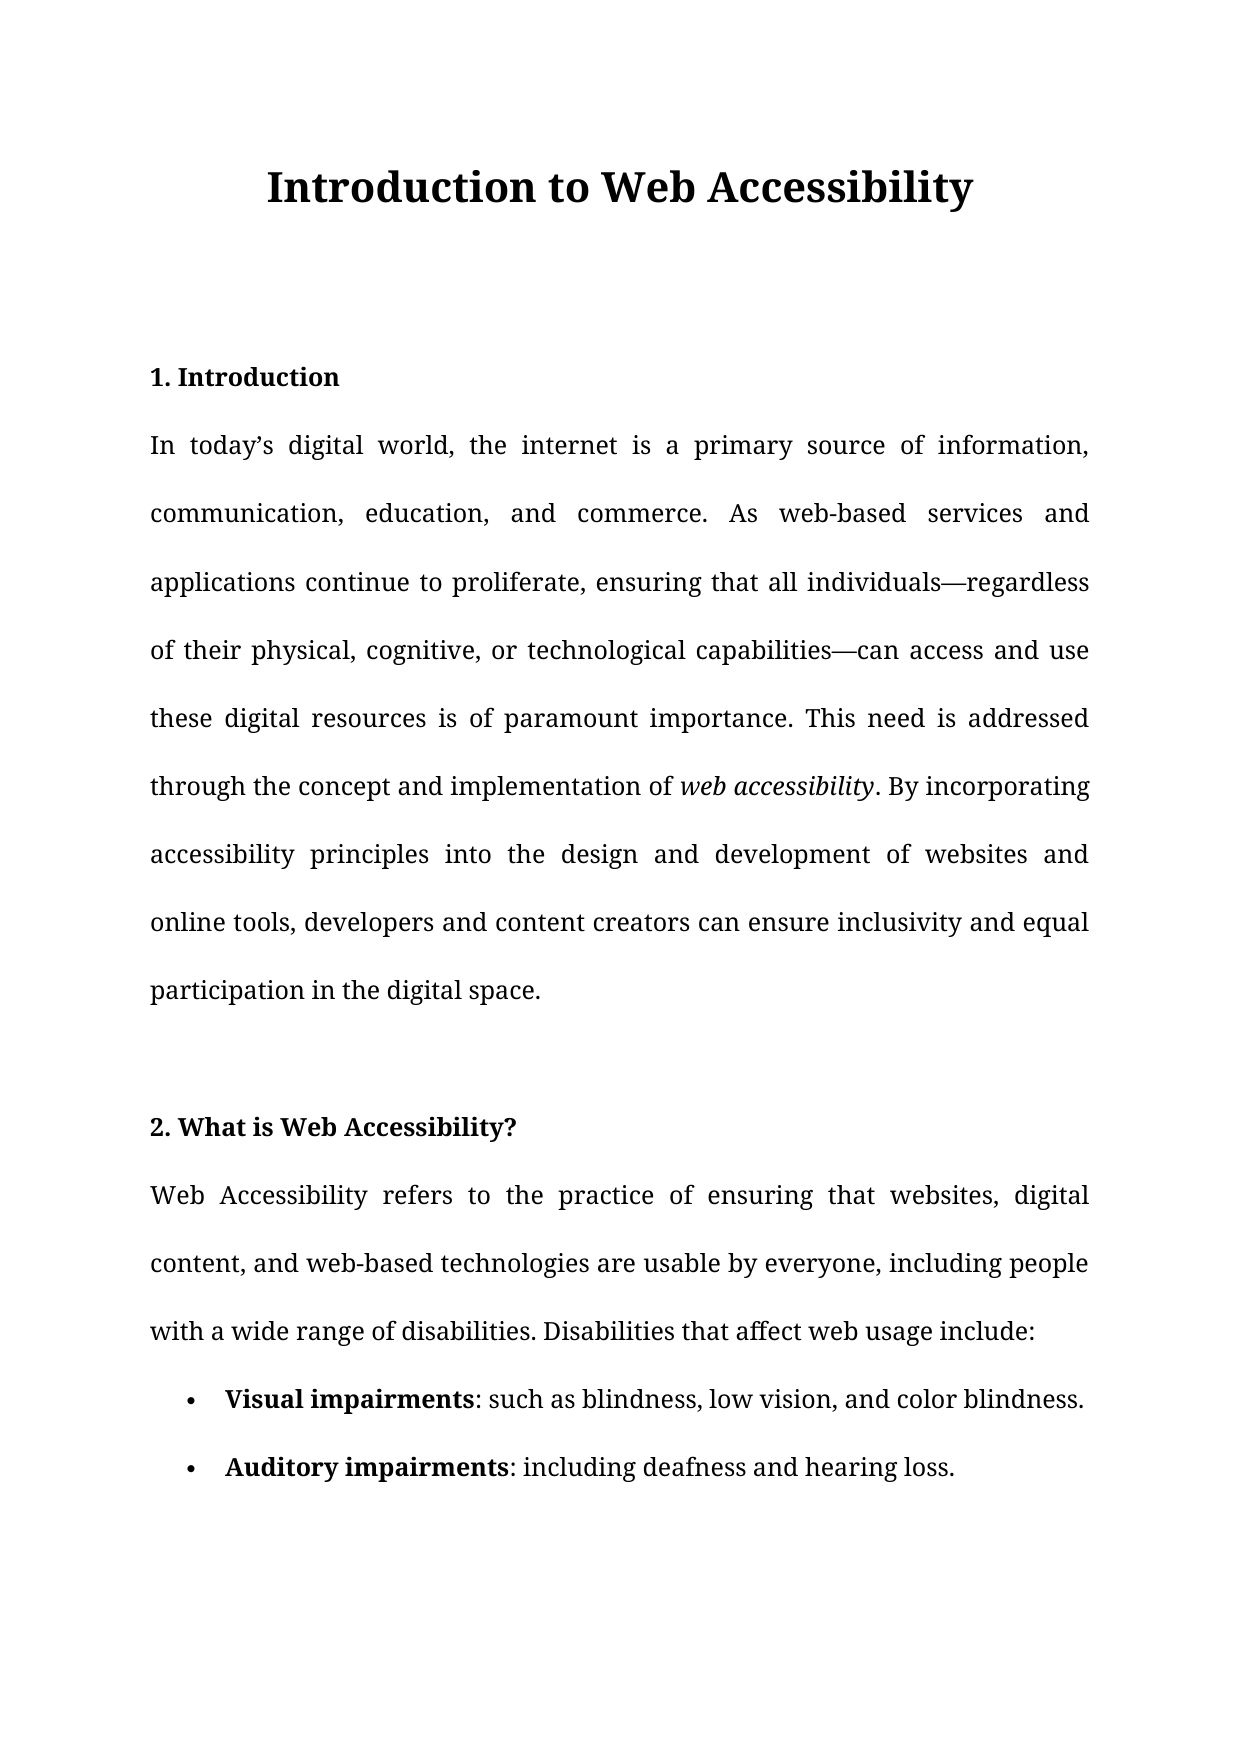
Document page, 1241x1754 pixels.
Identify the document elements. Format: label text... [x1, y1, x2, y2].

text 2. What is Web Accessibility? [150, 1109, 1090, 1143]
text In today’s digital world, the internet is a primary source of information, communication, education, and commerce. As web-based services and applications continue to proliferate, ensuring that all individuals—regardless of their physical, cognitive, or technological capabilities—can access and use these digital resources is of paramount importance. This need is addressed through the concept and implementation of web accessibility. By incorporating accessibility principles into the design and development of websites and online tools, developers and content creators can ensure inclusivity and equal participation in the digital space. [150, 428, 1090, 1007]
text 1. Introduction [150, 360, 1090, 394]
text Introduction to Web Accessibility [150, 158, 1090, 214]
list Visual impairments: such as blindness, low vision, and color blindness. [187, 1382, 1090, 1416]
list Auditory impairments: including deafness and hearing loss. [187, 1450, 1090, 1484]
text Web Accessibility refers to the practice of ensuring that websites, digital content, and web-based technologies are usable by everyone, including people with a wide range of disabilities. Disabilities that affect web usage include: [150, 1177, 1090, 1348]
